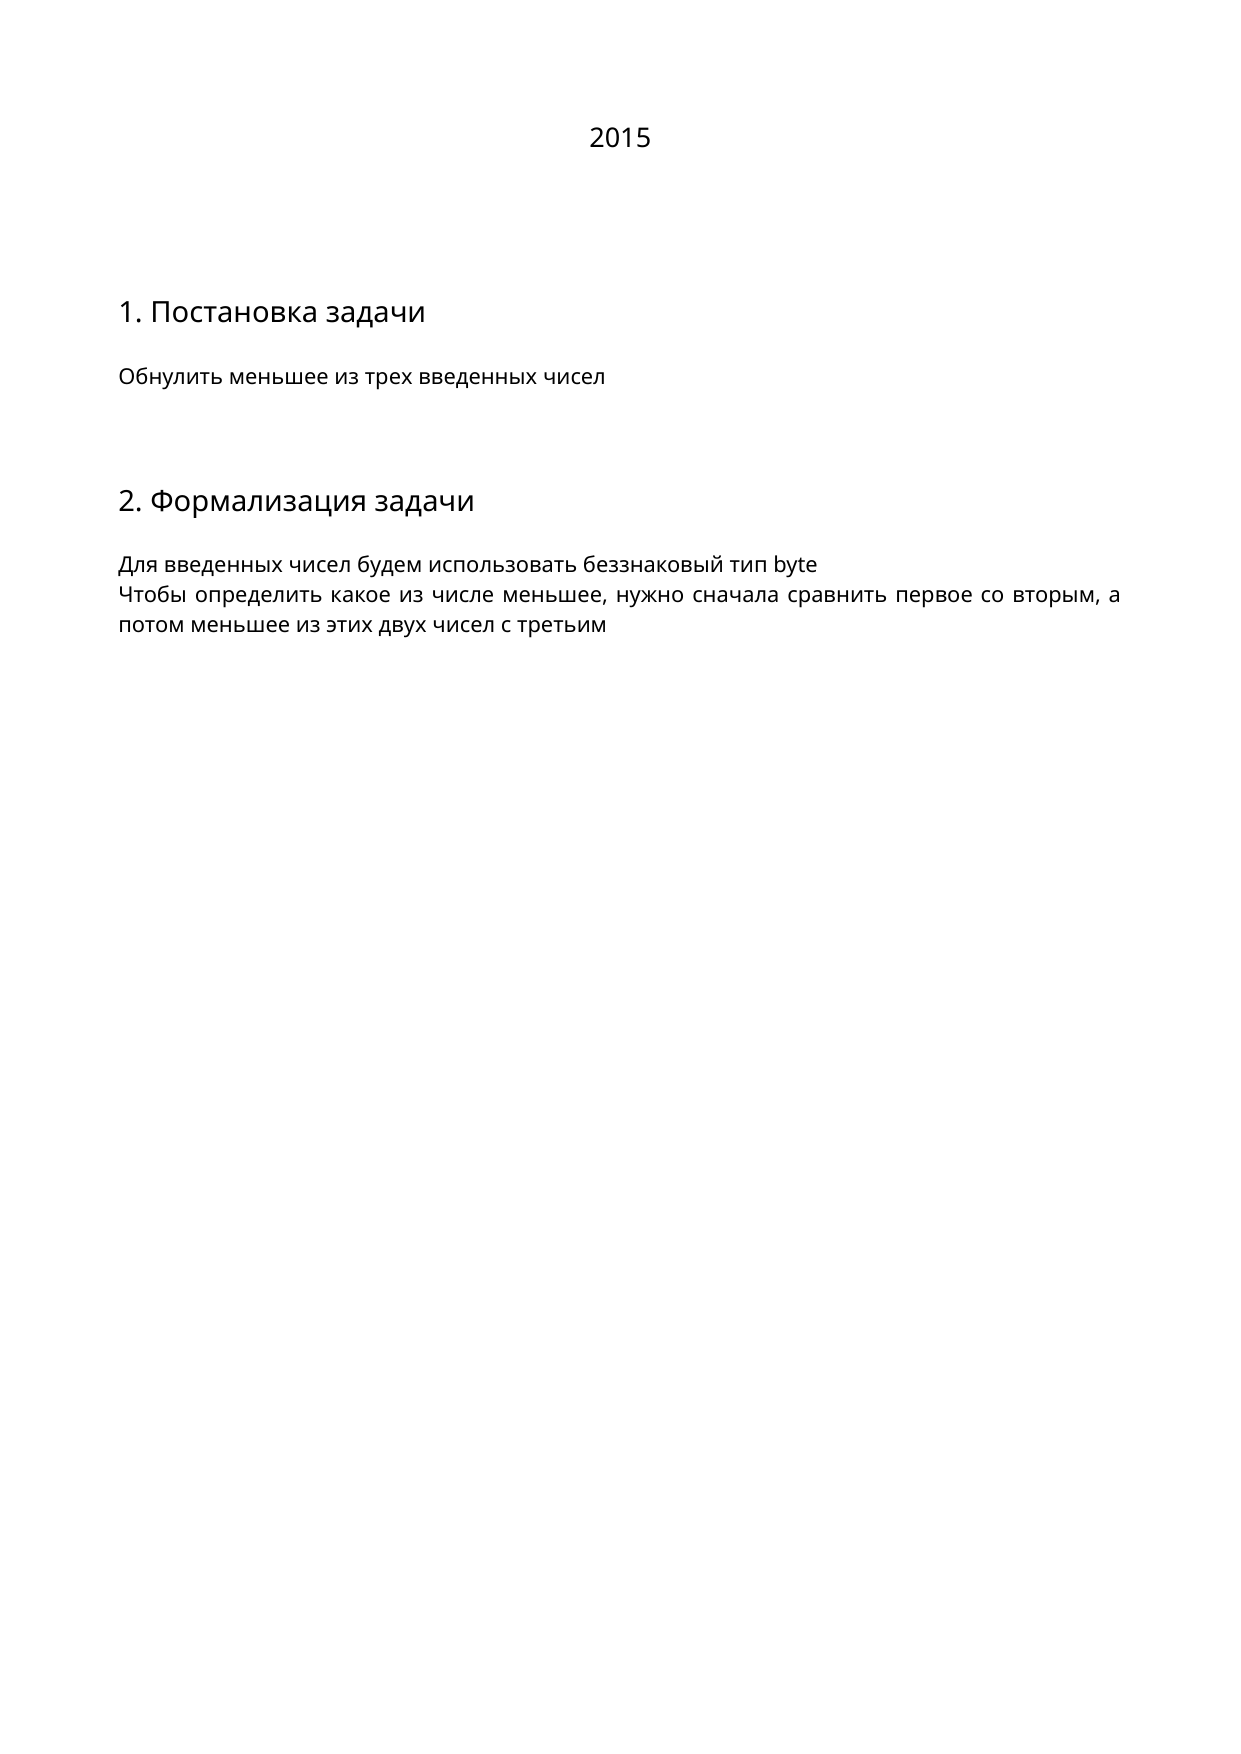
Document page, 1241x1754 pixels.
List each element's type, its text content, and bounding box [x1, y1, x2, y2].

text 2. Формализация задачи [118, 480, 1122, 519]
text Для введенных чисел будем использовать беззнаковый тип byte [118, 549, 1122, 579]
text 1. Постановка задачи [118, 291, 1122, 331]
text Обнулить меньшее из трех введенных чисел [118, 361, 1122, 391]
text Чтобы определить какое из числе меньшее, нужно сначала сравнить первое со вторым, а потом меньшее из этих двух чисел с третьим [118, 579, 1122, 639]
text 2015 [118, 118, 1122, 155]
